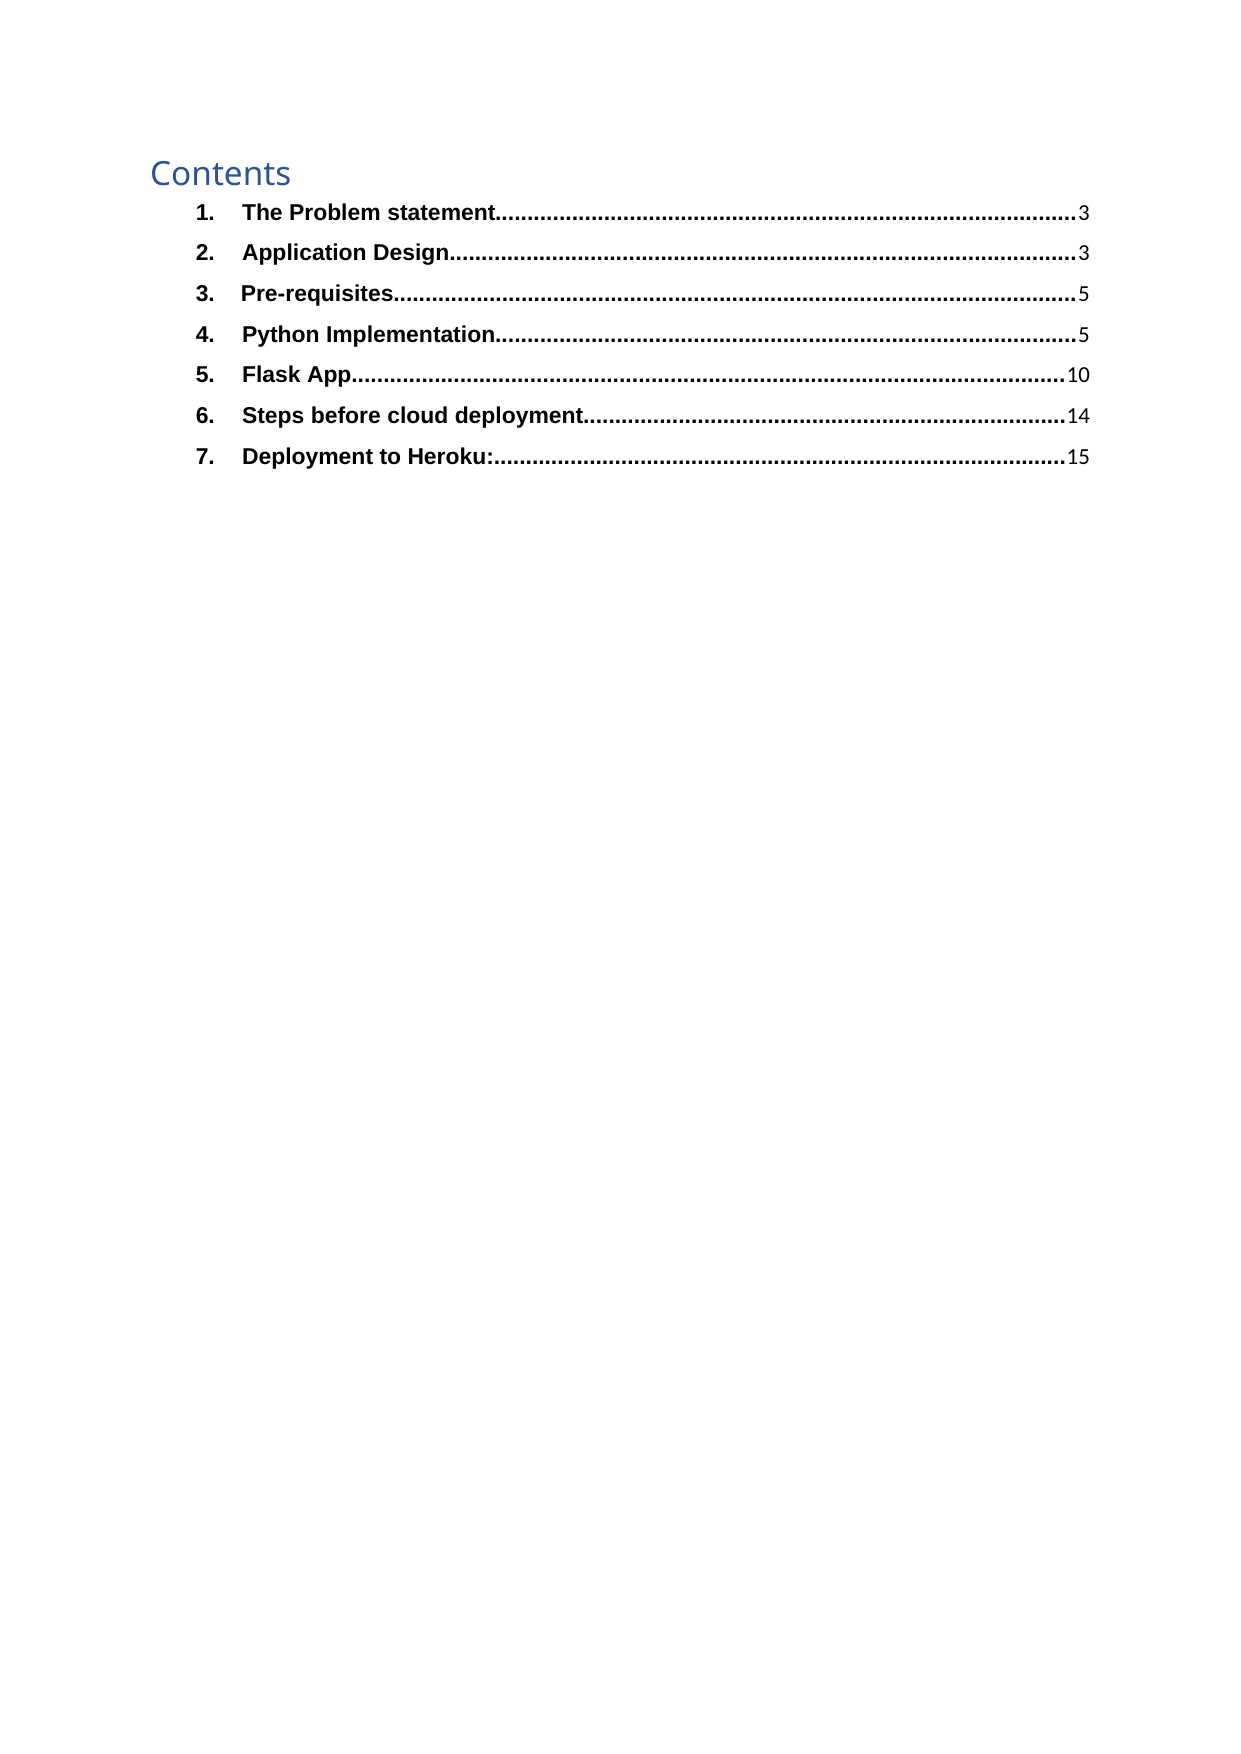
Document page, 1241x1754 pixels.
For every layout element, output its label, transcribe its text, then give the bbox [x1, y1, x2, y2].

subtitle Contents [150, 149, 1194, 195]
